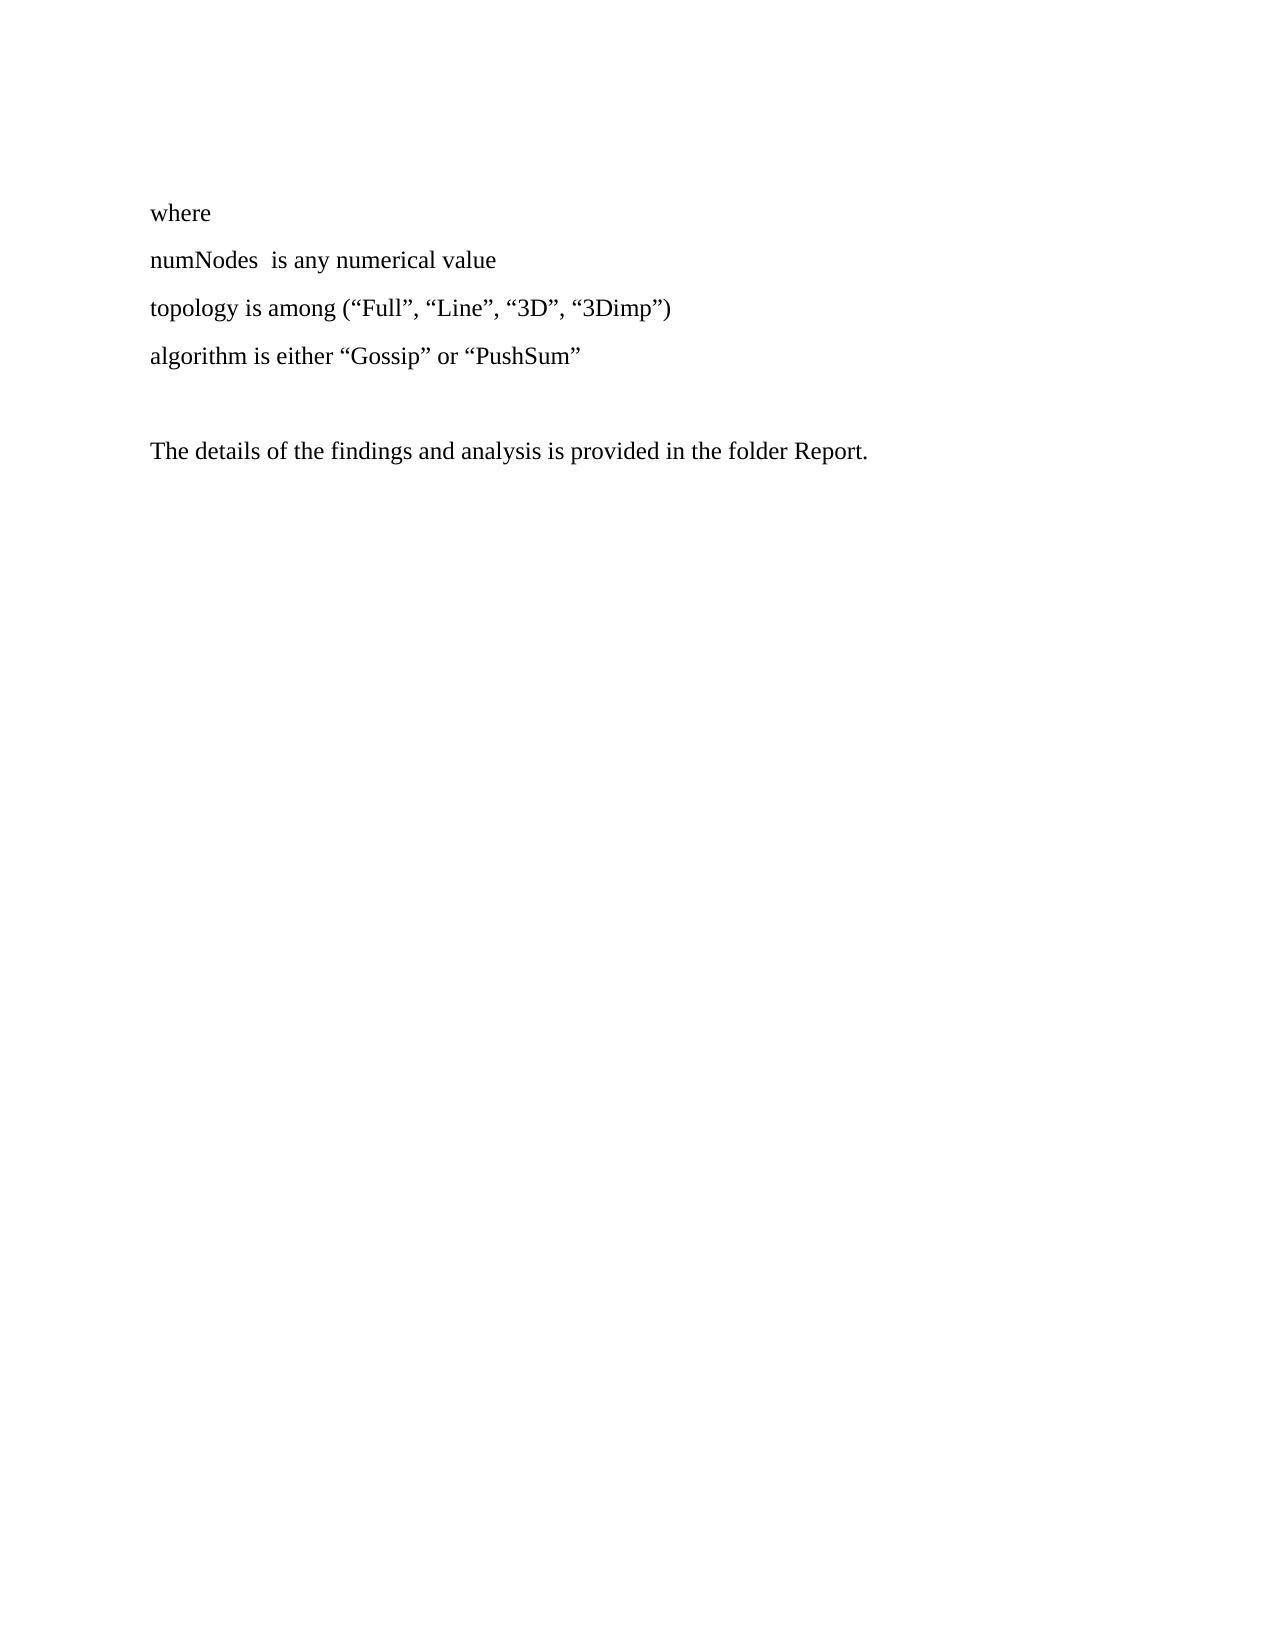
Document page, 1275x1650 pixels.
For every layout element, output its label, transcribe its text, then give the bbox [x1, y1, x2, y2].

text The details of the findings and analysis is provided in the folder Report. [150, 436, 1125, 465]
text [150, 293, 1125, 322]
text numNodes is any numerical value [150, 245, 1125, 274]
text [150, 341, 1125, 369]
text where [150, 198, 1125, 226]
